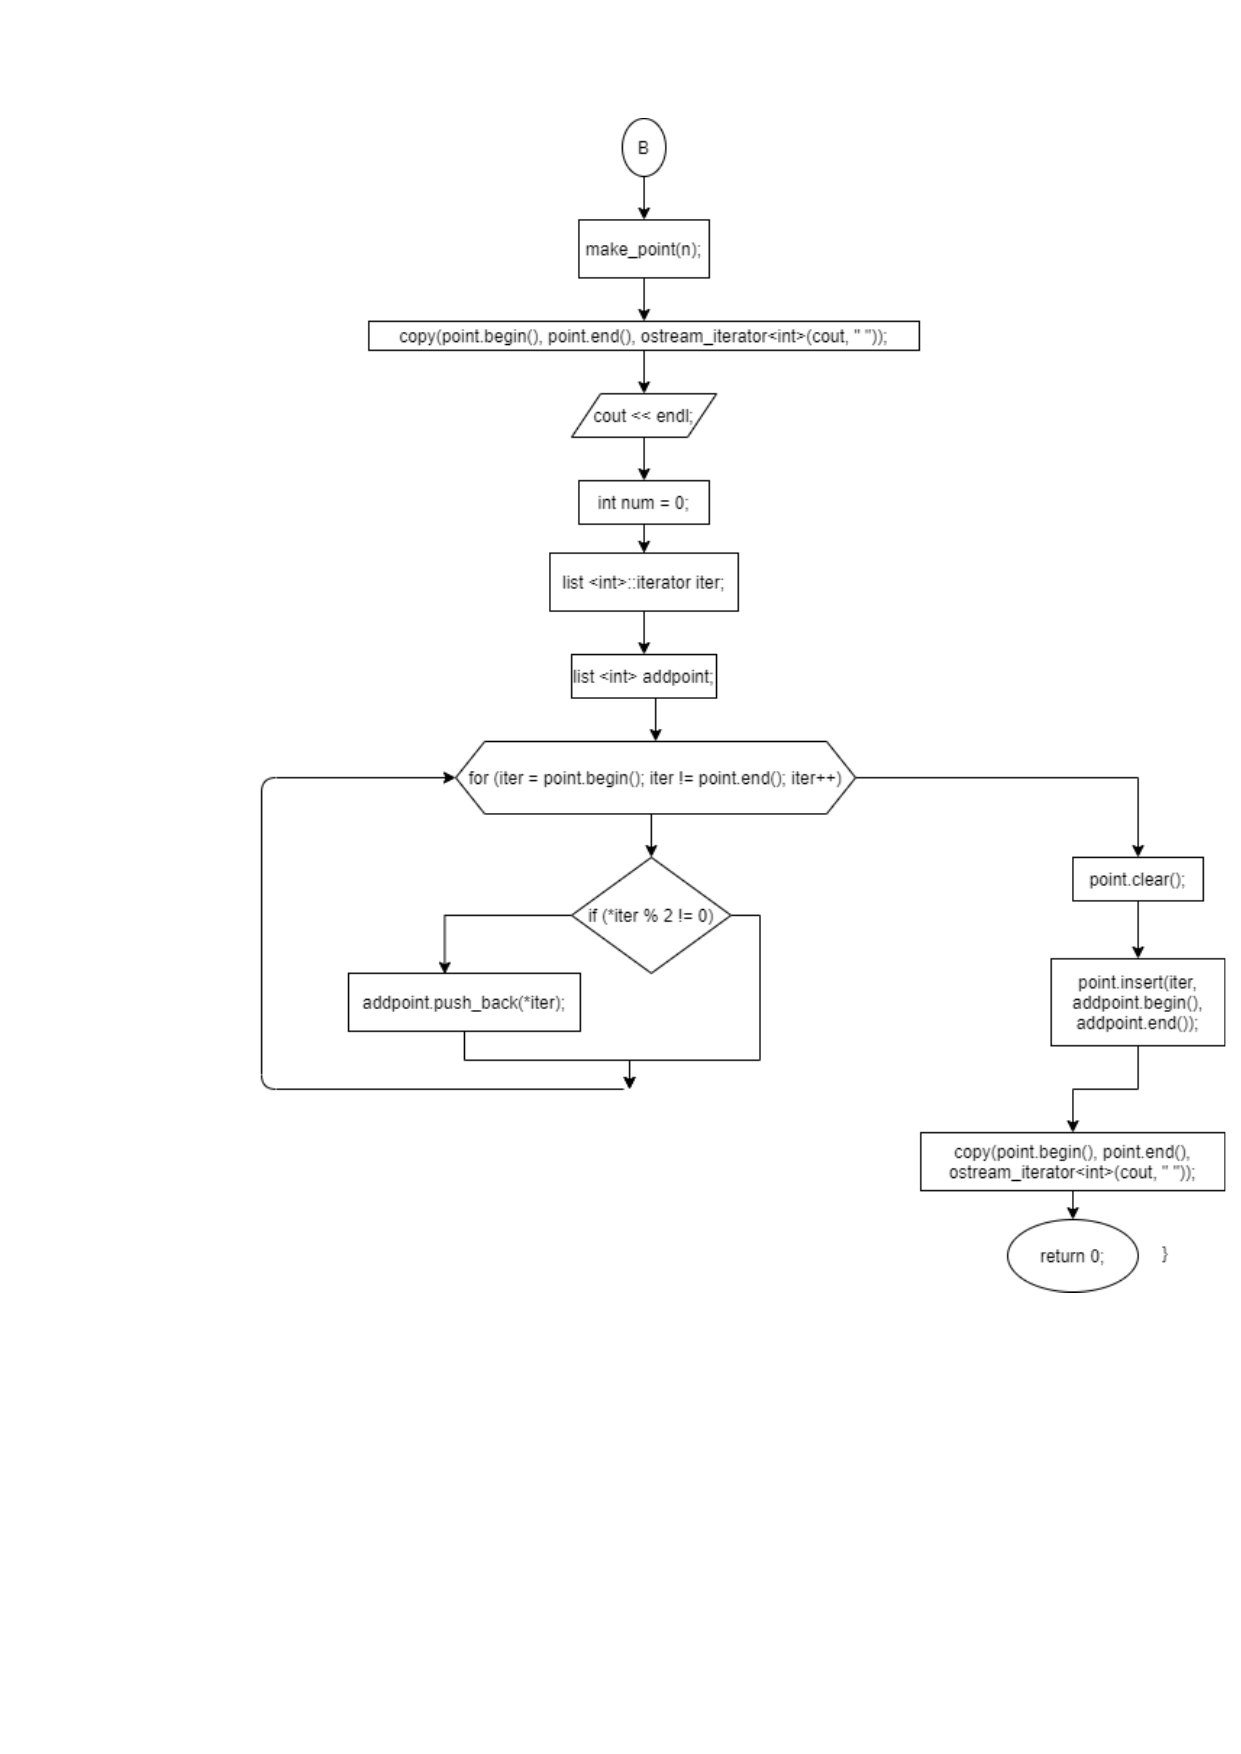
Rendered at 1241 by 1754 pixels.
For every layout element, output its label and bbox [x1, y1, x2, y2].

picture [251, 118, 1226, 1293]
